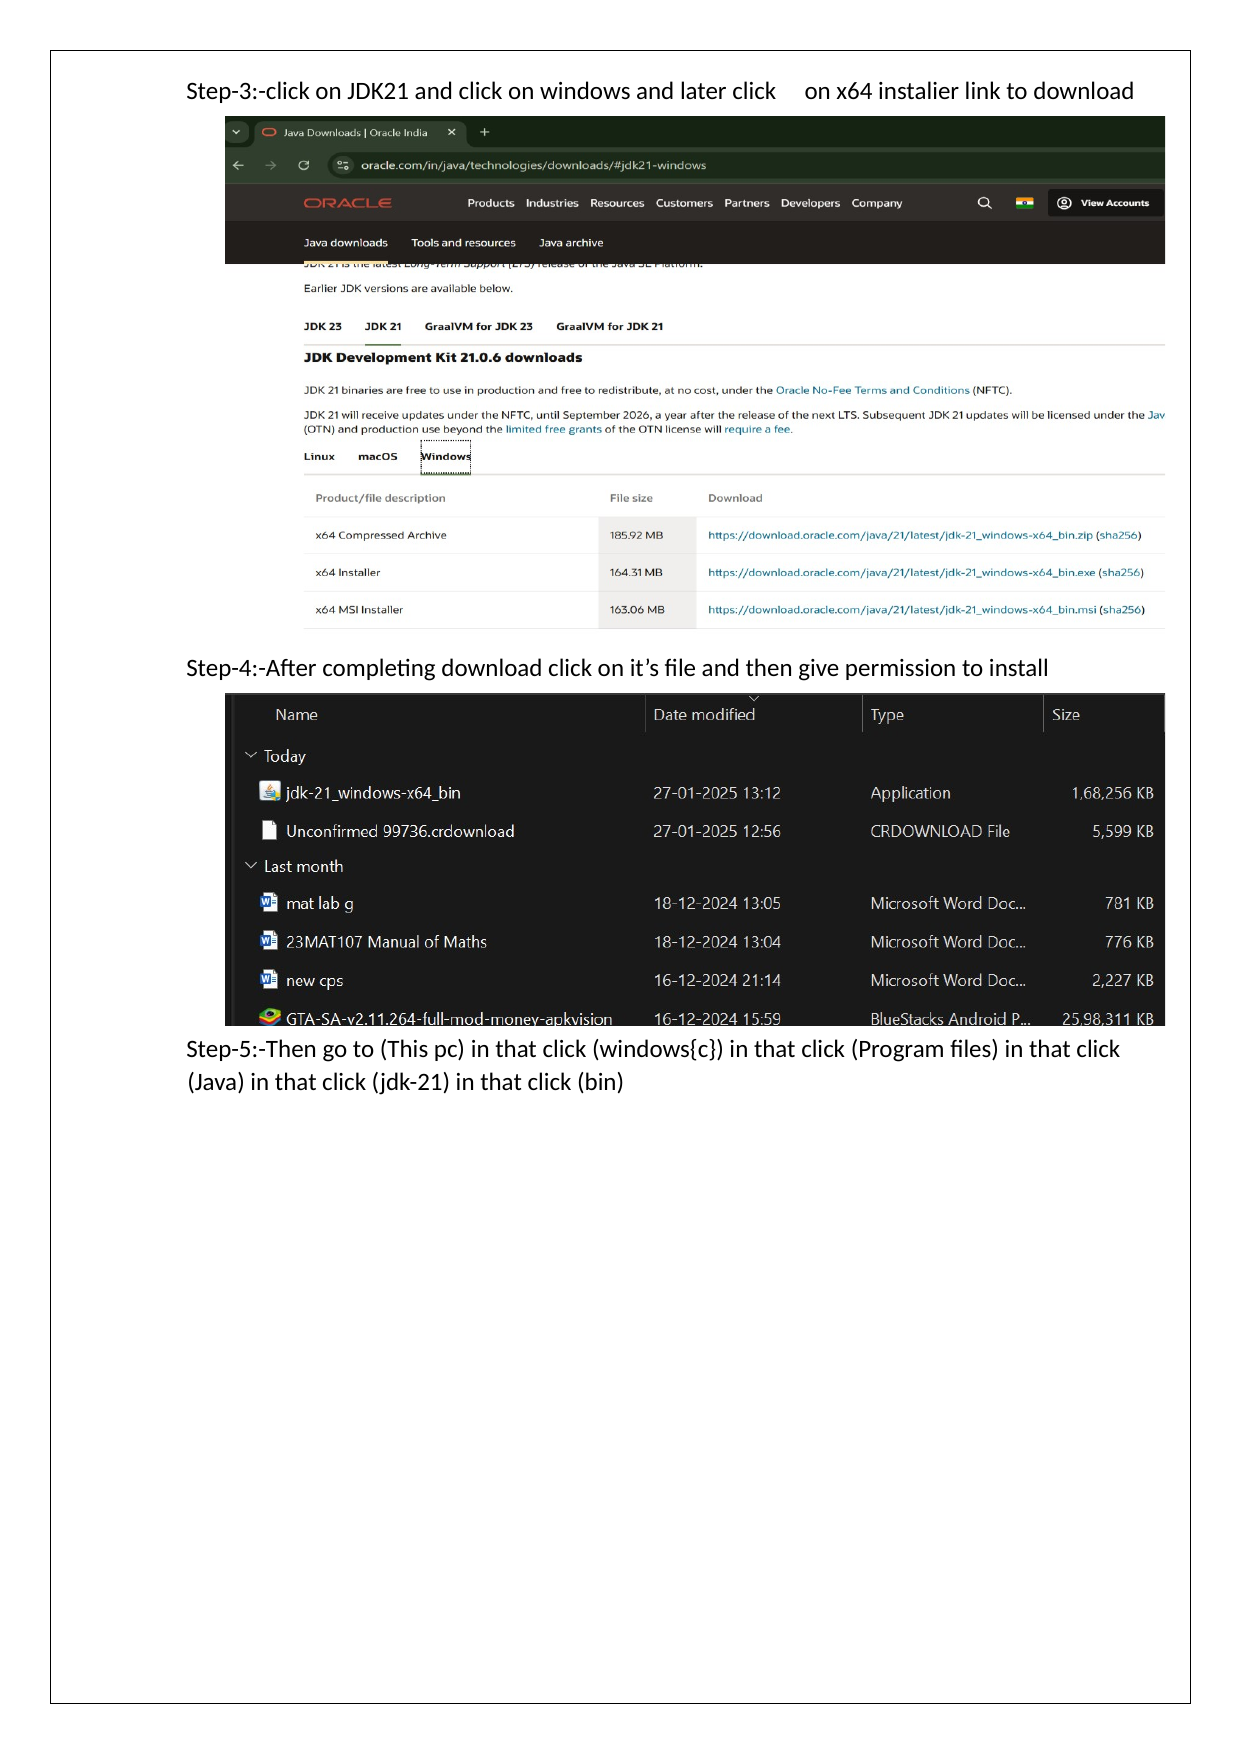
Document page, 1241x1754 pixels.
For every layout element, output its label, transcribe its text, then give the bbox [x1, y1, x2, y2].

subtitle Step-4:-After completing download click on it’s file and then give permission to install [186, 652, 1165, 683]
picture [225, 693, 1166, 1026]
text Step-5:-Then go to (This pc) in that click (windows{c}) in that click (Program files) in that click (Java) in that click (jdk-21) in that click (bin) [186, 1033, 1165, 1096]
picture [225, 116, 1166, 645]
subtitle Step-3:-click on JDK21 and click on windows and later click on x64 instalier link to download [186, 75, 1165, 106]
